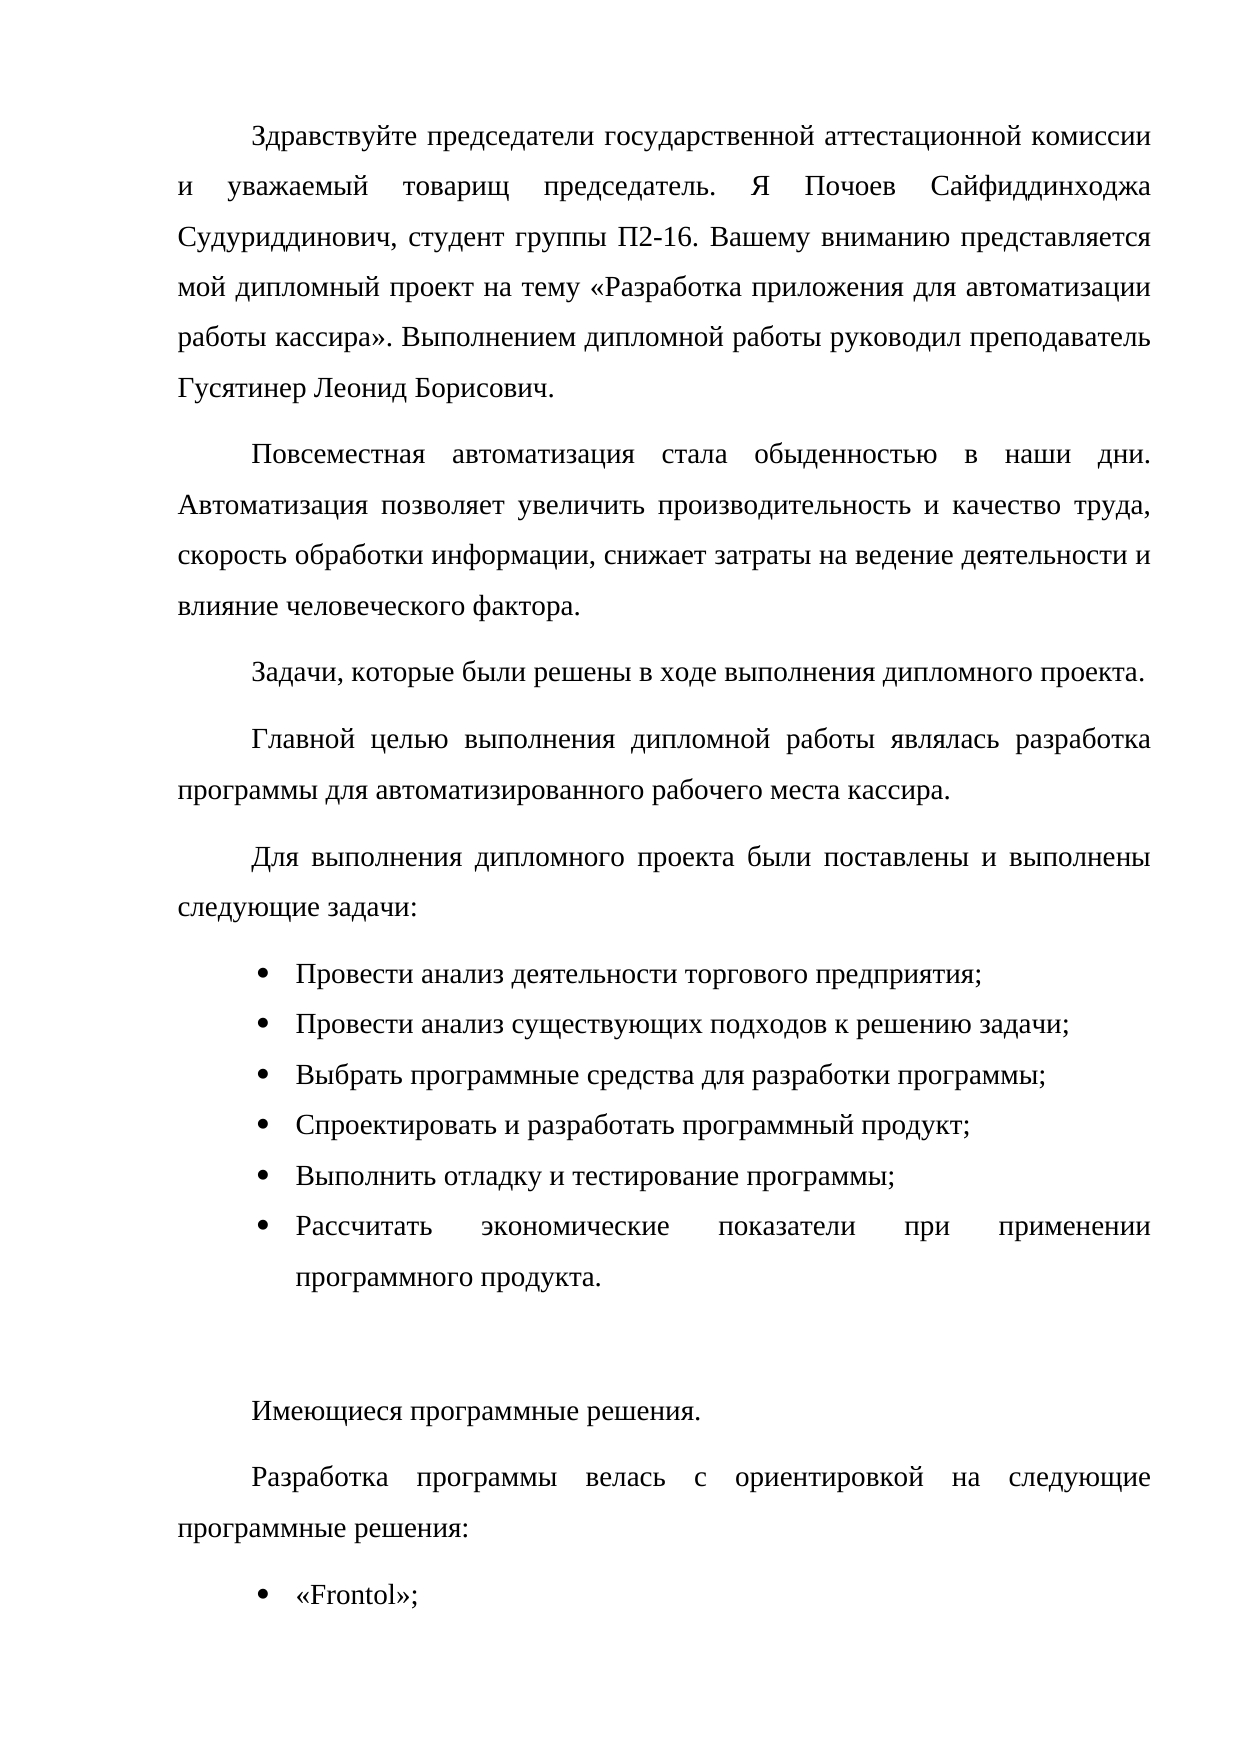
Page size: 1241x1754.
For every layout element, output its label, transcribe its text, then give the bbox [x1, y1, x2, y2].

list Провести анализ существующих подходов к решению задачи; [258, 1007, 1152, 1040]
text Задачи, которые были решены в ходе выполнения дипломного проекта. [177, 654, 1152, 688]
list Рассчитать экономические показатели при применении программного продукта. [258, 1208, 1152, 1292]
text Главной целью выполнения дипломной работы являлась разработка программы для автоматизированного рабочего места кассира. [177, 722, 1152, 805]
list Спроектировать и разработать программный продукт; [258, 1107, 1152, 1141]
list Выполнить отладку и тестирование программы; [258, 1158, 1152, 1191]
text Повсеместная автоматизация стала обыденностью в наши дни. Автоматизация позволяет увеличить производительность и качество труда, скорость обработки информации, снижает затраты на ведение деятельности и влияние человеческого фактора. [177, 437, 1152, 621]
text Здравствуйте председатели государственной аттестационной комиссии и уважаемый товарищ председатель. Я Почоев Сайфиддинходжа Судуриддинович, студент группы П2-16. Вашему вниманию представляется мой дипломный проект на тему «Разработка приложения для автоматизации работы кассира». Выполнением дипломной работы руководил преподаватель Гусятинер Леонид Борисович. [177, 118, 1152, 403]
list Выбрать программные средства для разработки программы; [258, 1057, 1152, 1091]
text Для выполнения дипломного проекта были поставлены и выполнены следующие задачи: [177, 839, 1152, 923]
text Разработка программы велась с ориентировкой на следующие программные решения: [177, 1459, 1152, 1543]
list Провести анализ деятельности торгового предприятия; [258, 956, 1152, 990]
list «Frontol»; [258, 1577, 1152, 1611]
text Имеющиеся программные решения. [177, 1393, 1152, 1426]
